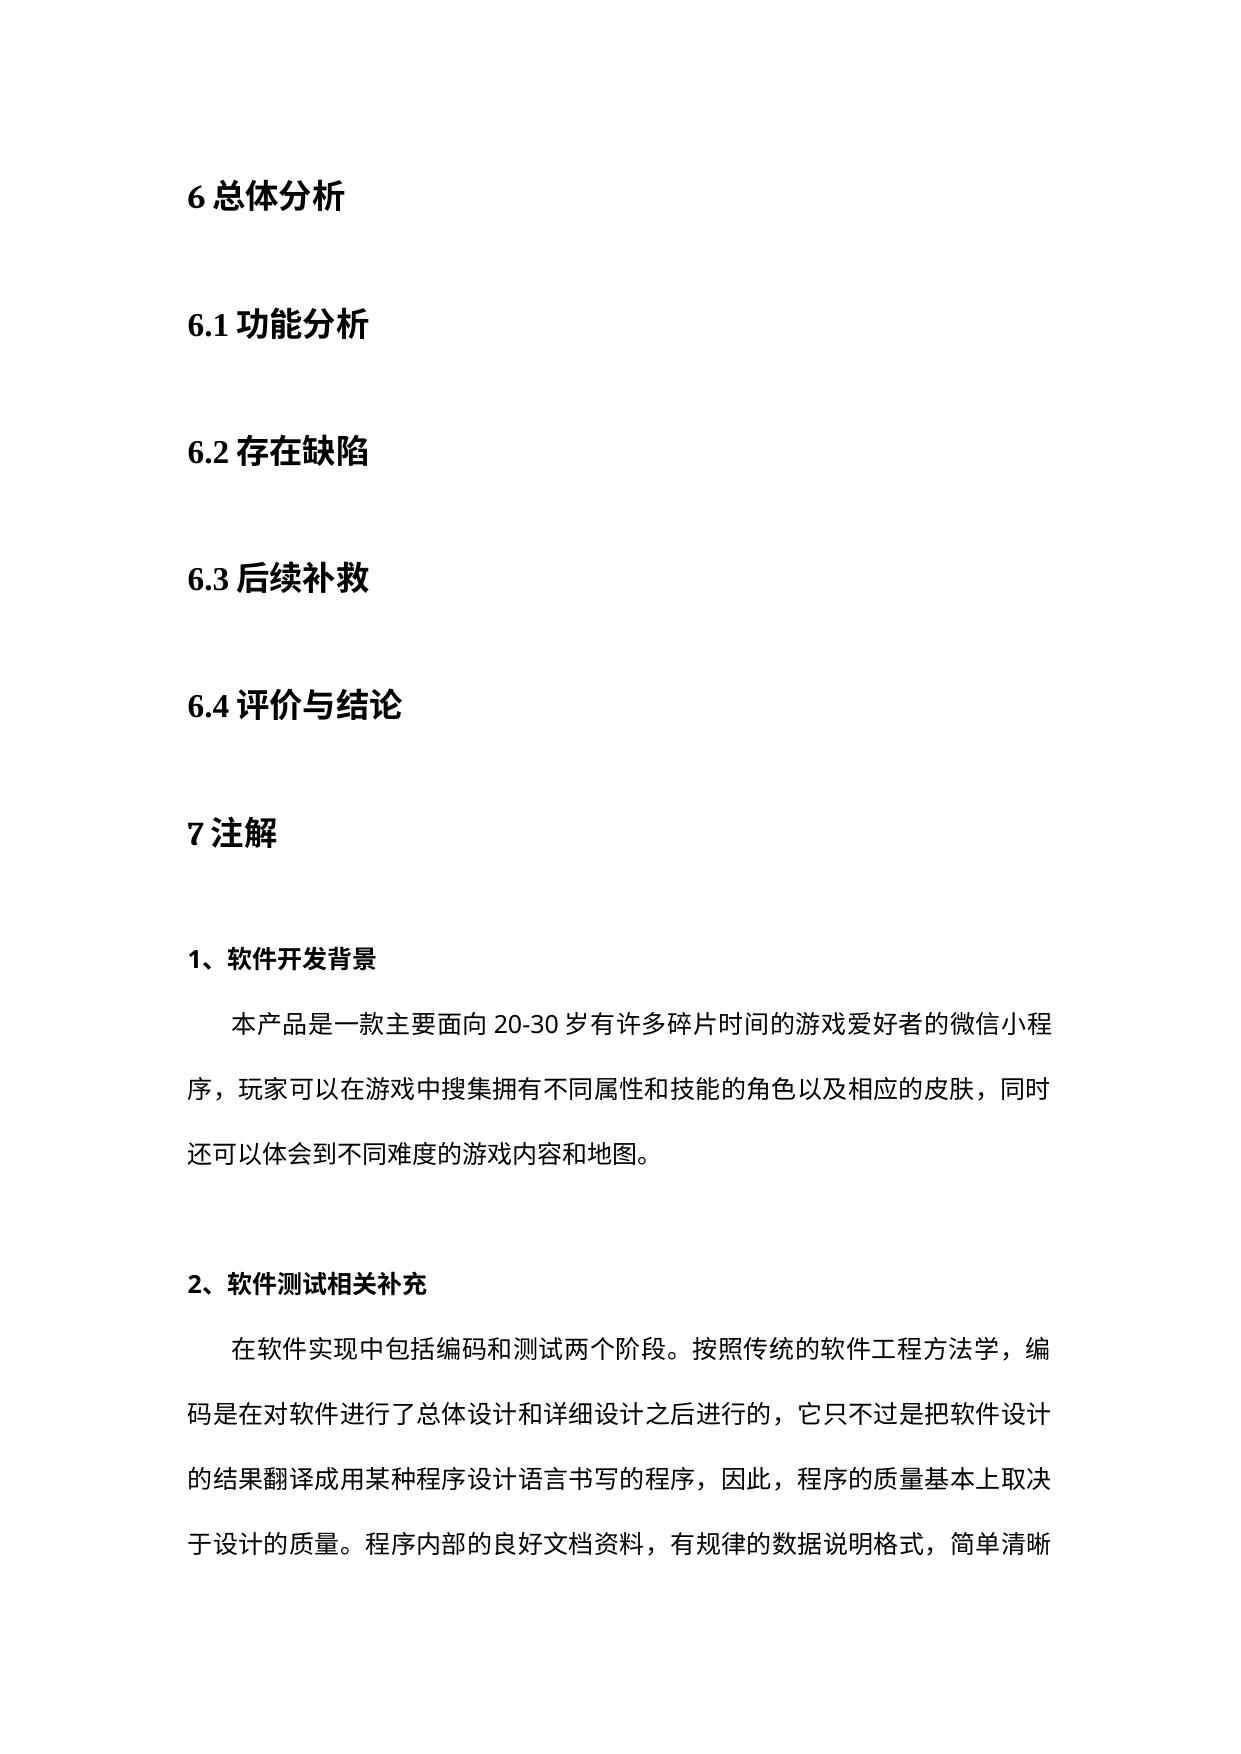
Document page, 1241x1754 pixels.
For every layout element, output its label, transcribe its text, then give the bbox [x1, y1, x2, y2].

subtitle 6.1功能分析 [187, 289, 1053, 354]
subtitle 7注解 [187, 798, 1053, 863]
text 2、软件测试相关补充 [187, 1250, 1053, 1315]
subtitle 6.4评价与结论 [187, 671, 1053, 736]
text 本产品是一款主要面向20-30岁有许多碎片时间的游戏爱好者的微信小程序，玩家可以在游戏中搜集拥有不同属性和技能的角色以及相应的皮肤，同时还可以体会到不同难度的游戏内容和地图。 [187, 990, 1053, 1185]
subtitle 6总体分析 [187, 162, 1053, 227]
subtitle 6.2存在缺陷 [187, 416, 1053, 481]
text 1、软件开发背景 [187, 925, 1053, 990]
subtitle 6.3后续补救 [187, 543, 1053, 608]
